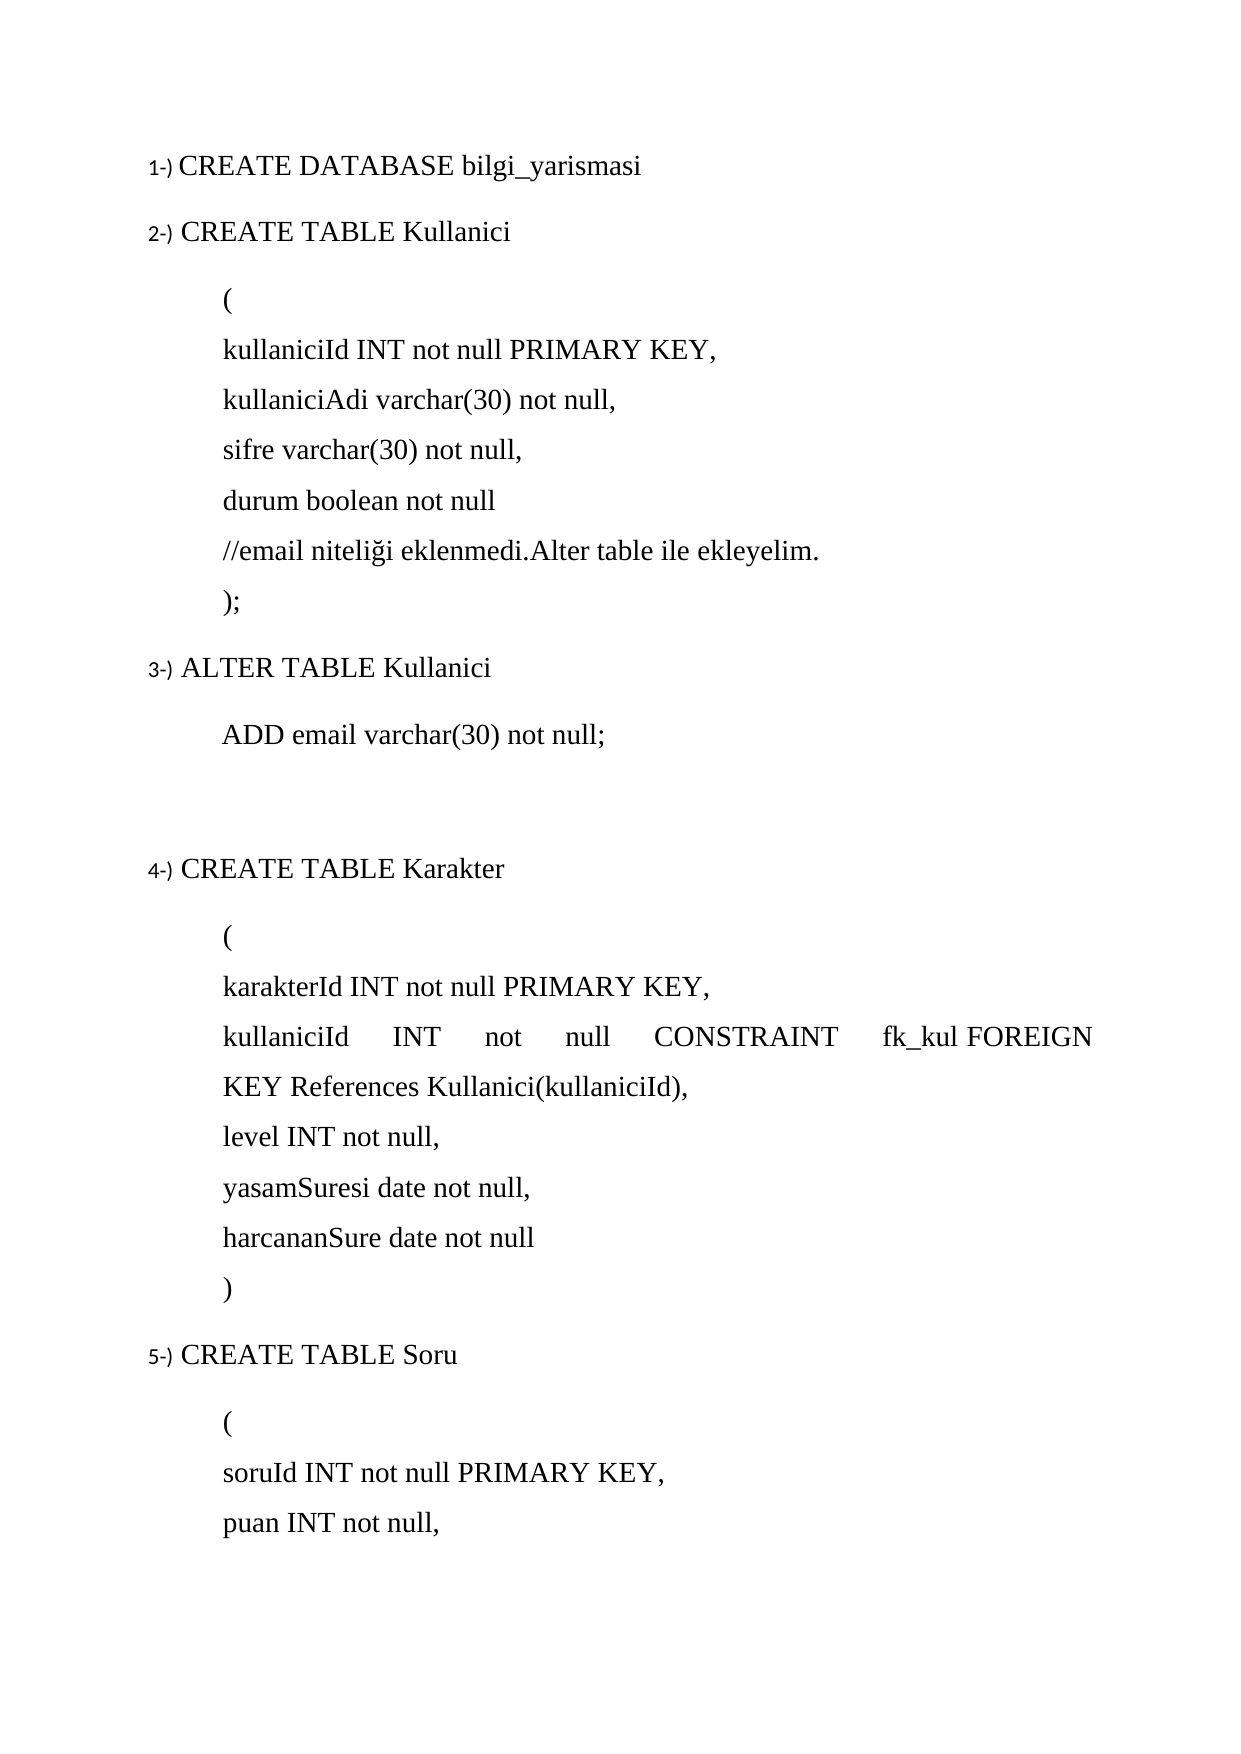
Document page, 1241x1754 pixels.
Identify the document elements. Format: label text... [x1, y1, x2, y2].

text 4-) CREATE TABLE Karakter [148, 851, 1093, 885]
list yasamSuresi date not null, [223, 1170, 1093, 1203]
list kullaniciId INT not null PRIMARY KEY, [223, 332, 1093, 365]
text 3-) ALTER TABLE Kullanici [148, 650, 1093, 684]
text 2-) CREATE TABLE Kullanici [148, 214, 1093, 248]
list harcananSure date not null [223, 1220, 1093, 1254]
text ADD email varchar(30) not null; [148, 717, 1093, 751]
list kullaniciAdi varchar(30) not null, [223, 382, 1093, 416]
text 1-) CREATE DATABASE bilgi_yarismasi [148, 148, 1093, 181]
list ); [223, 583, 1093, 617]
list soruId INT not null PRIMARY KEY, [223, 1455, 1093, 1488]
list level INT not null, [223, 1119, 1093, 1153]
list sifre varchar(30) not null, [223, 432, 1093, 466]
list ) [223, 1271, 1093, 1304]
list karakterId INT not null PRIMARY KEY, [223, 969, 1093, 1002]
list ( [223, 282, 1093, 315]
list //email niteliği eklenmedi.Alter table ile ekleyelim. [223, 533, 1093, 567]
list durum boolean not null [223, 483, 1093, 516]
text 5-) CREATE TABLE Soru [148, 1337, 1093, 1371]
list puan INT not null, [223, 1505, 1093, 1539]
list ( [223, 918, 1093, 952]
list ( [223, 1404, 1093, 1438]
list kullaniciId INT not null CONSTRAINT fk_kul FOREIGN KEY References Kullanici(kullaniciId), [223, 1019, 1093, 1103]
